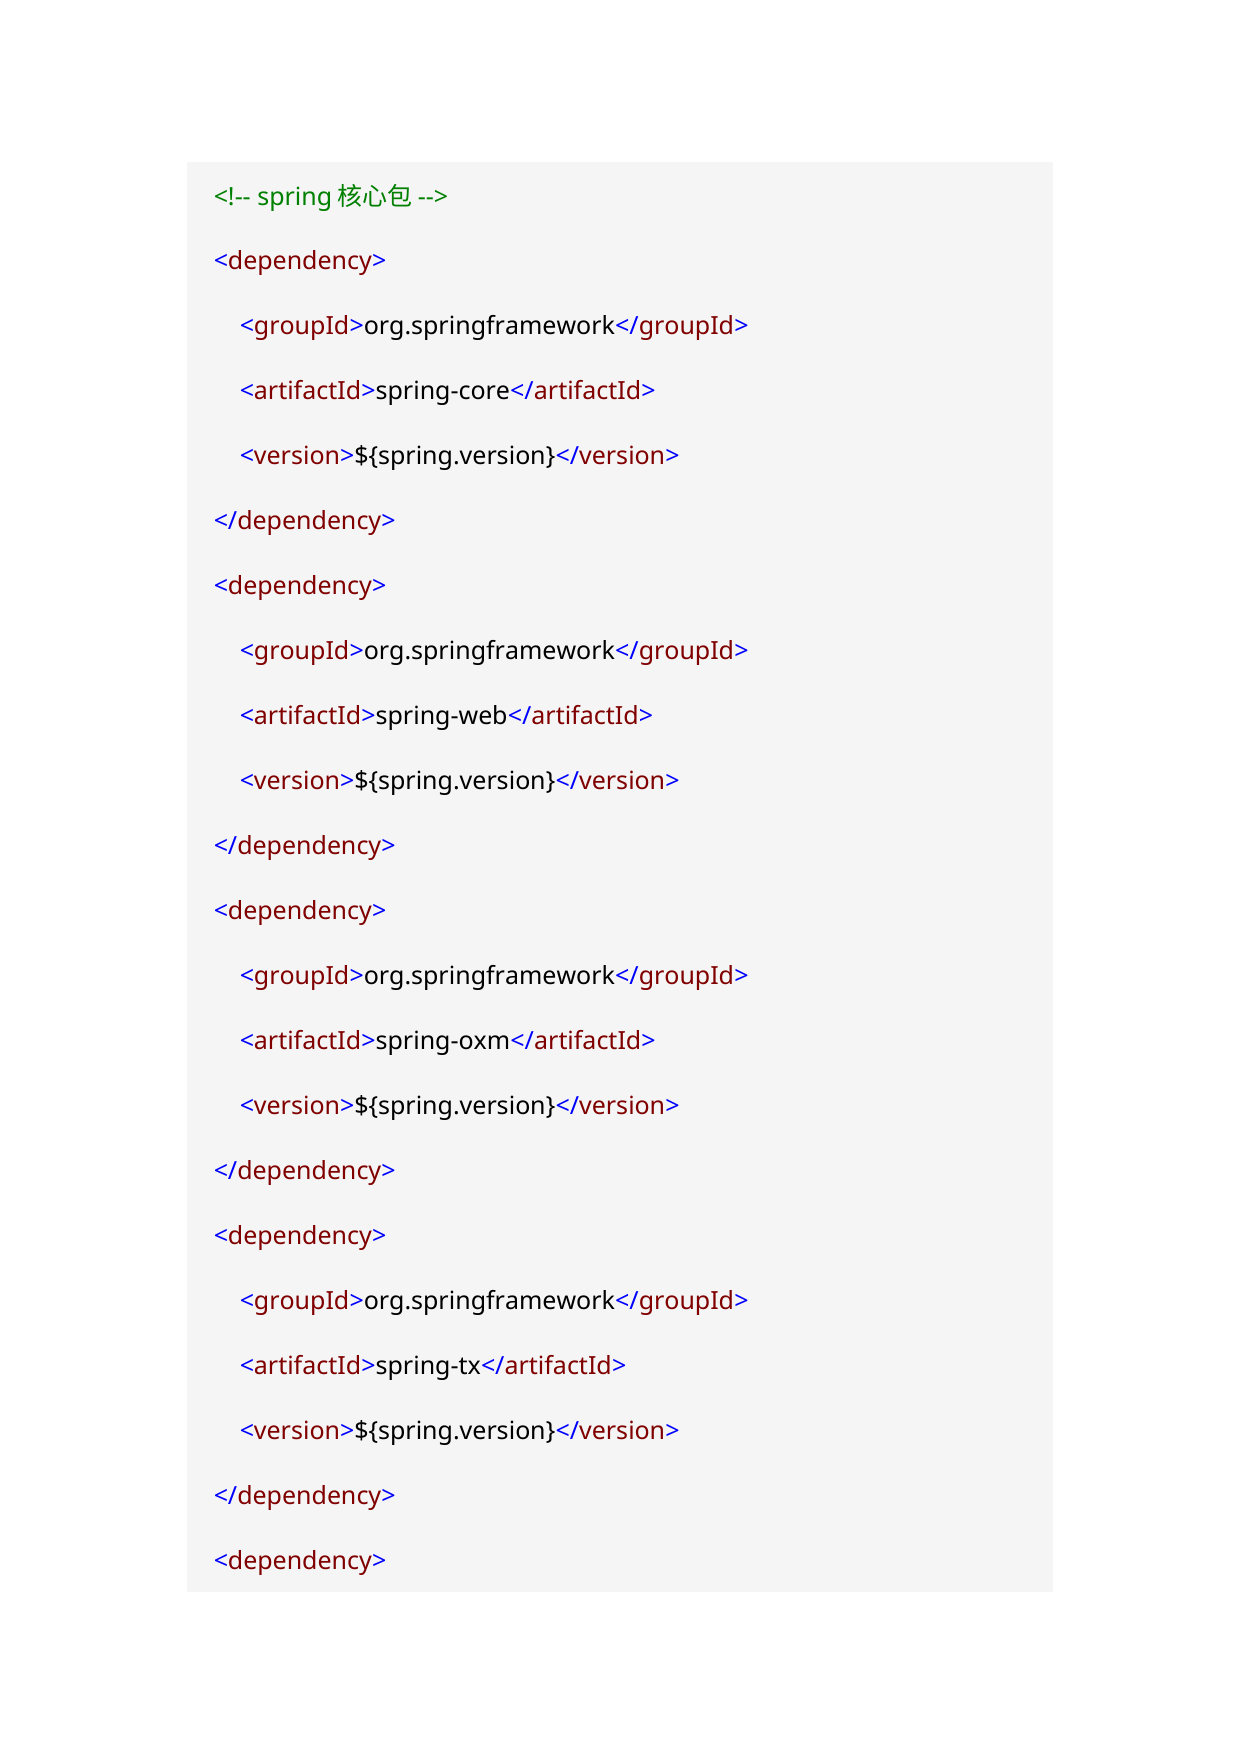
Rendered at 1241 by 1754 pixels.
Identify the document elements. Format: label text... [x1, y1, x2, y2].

text <artifactId>spring-web</artifactId> [187, 682, 1053, 747]
text <artifactId>spring-core</artifactId> [187, 357, 1053, 422]
text <!-- spring核心包 --> [187, 162, 1053, 227]
text <dependency> [187, 227, 1053, 292]
text <version>${spring.version}</version> [187, 422, 1053, 487]
text <artifactId>spring-oxm</artifactId> [187, 1007, 1053, 1072]
text </dependency> [187, 812, 1053, 877]
text <version>${spring.version}</version> [187, 1397, 1053, 1462]
text <groupId>org.springframework</groupId> [187, 292, 1053, 357]
text </dependency> [187, 1462, 1053, 1527]
text <groupId>org.springframework</groupId> [187, 1267, 1053, 1332]
text <groupId>org.springframework</groupId> [187, 942, 1053, 1007]
text </dependency> [187, 487, 1053, 552]
text </dependency> [187, 1137, 1053, 1202]
text <dependency> [187, 1527, 1053, 1592]
text <dependency> [187, 1202, 1053, 1267]
text <dependency> [187, 552, 1053, 617]
text <version>${spring.version}</version> [187, 1072, 1053, 1137]
text <version>${spring.version}</version> [187, 747, 1053, 812]
text <artifactId>spring-tx</artifactId> [187, 1332, 1053, 1397]
text <dependency> [187, 877, 1053, 942]
text <groupId>org.springframework</groupId> [187, 617, 1053, 682]
